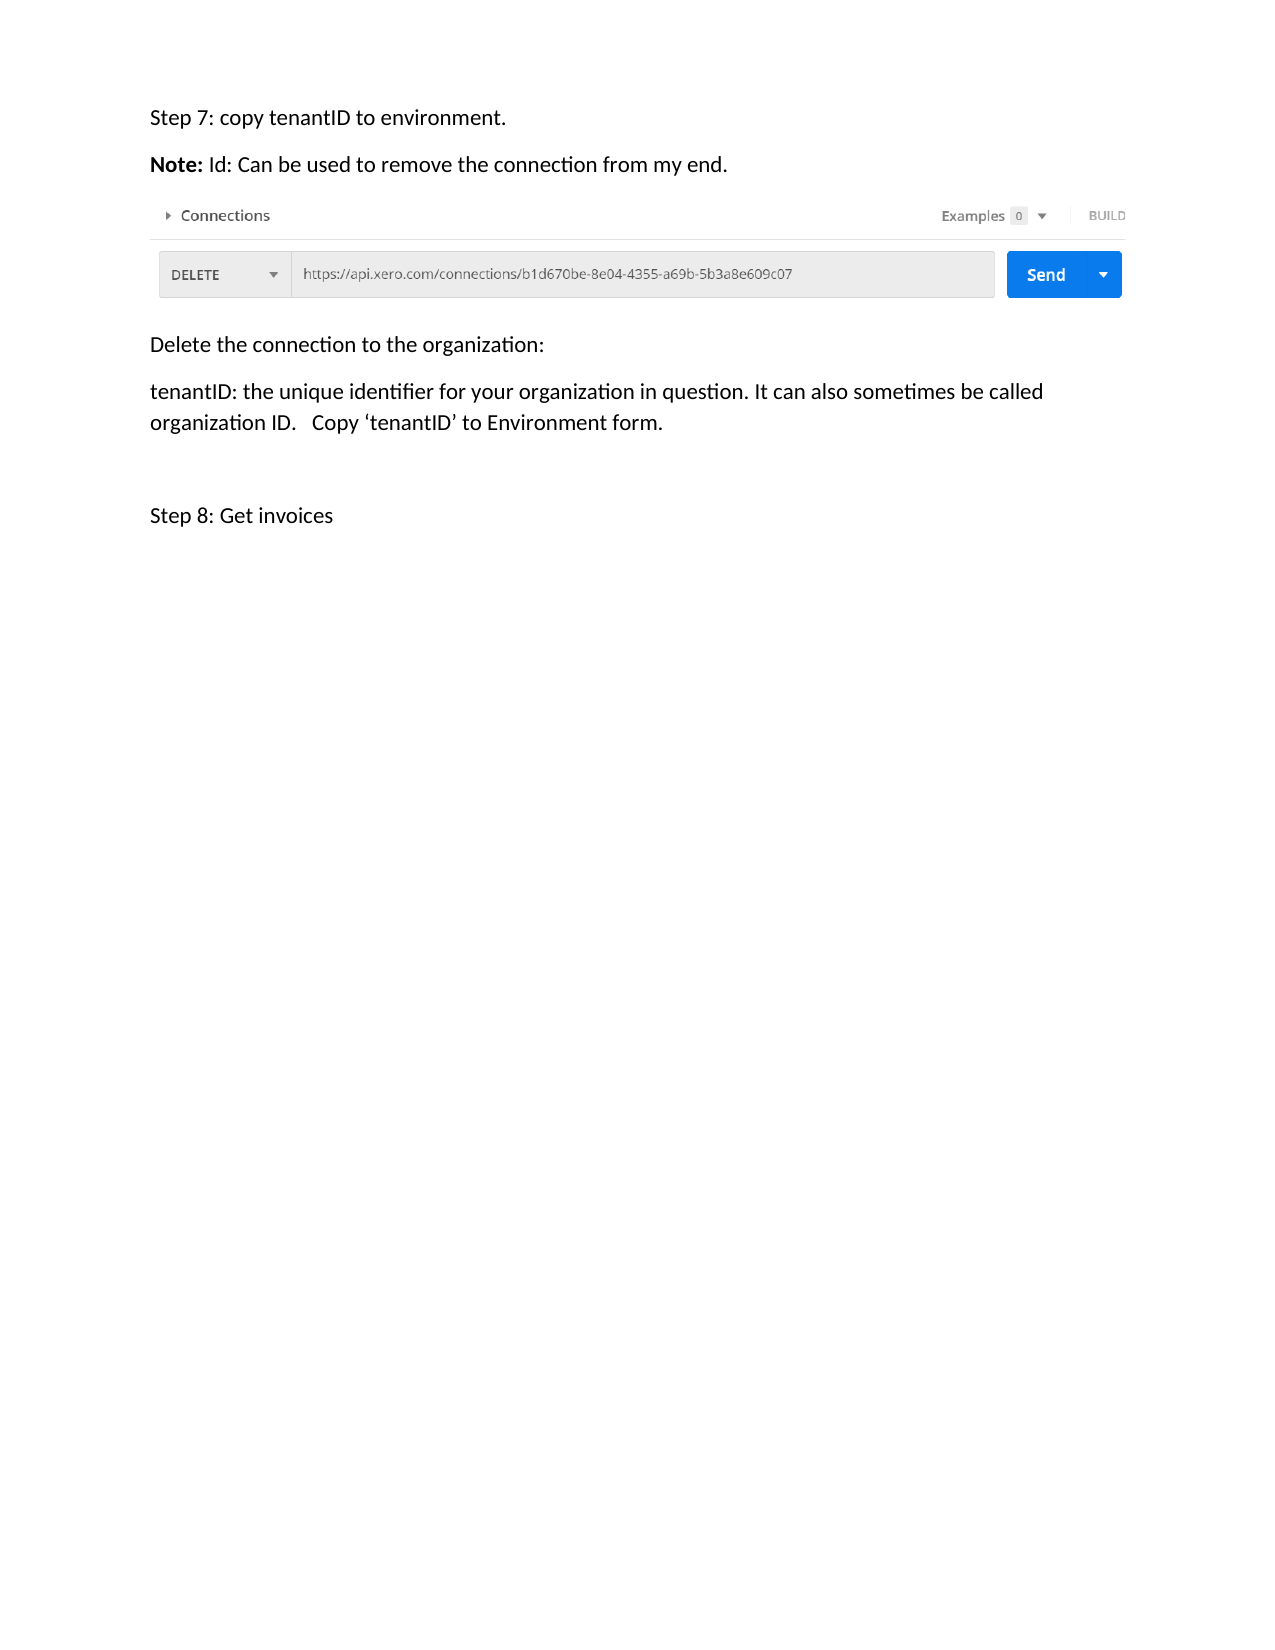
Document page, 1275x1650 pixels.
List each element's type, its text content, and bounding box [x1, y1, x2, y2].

text Note: Id: Can be used to remove the connection from my end. [150, 150, 1125, 178]
text Delete the connection to the organization: [150, 331, 1125, 358]
text Step 7: copy tenantID to environment. [150, 103, 1125, 131]
text Step 8: Get invoices [150, 501, 1125, 529]
picture [150, 196, 1125, 312]
text tenantID: the unique identifier for your organization in question. It can also sometimes be called organization ID. Copy ‘tenantID’ to Environment form. [150, 377, 1125, 436]
